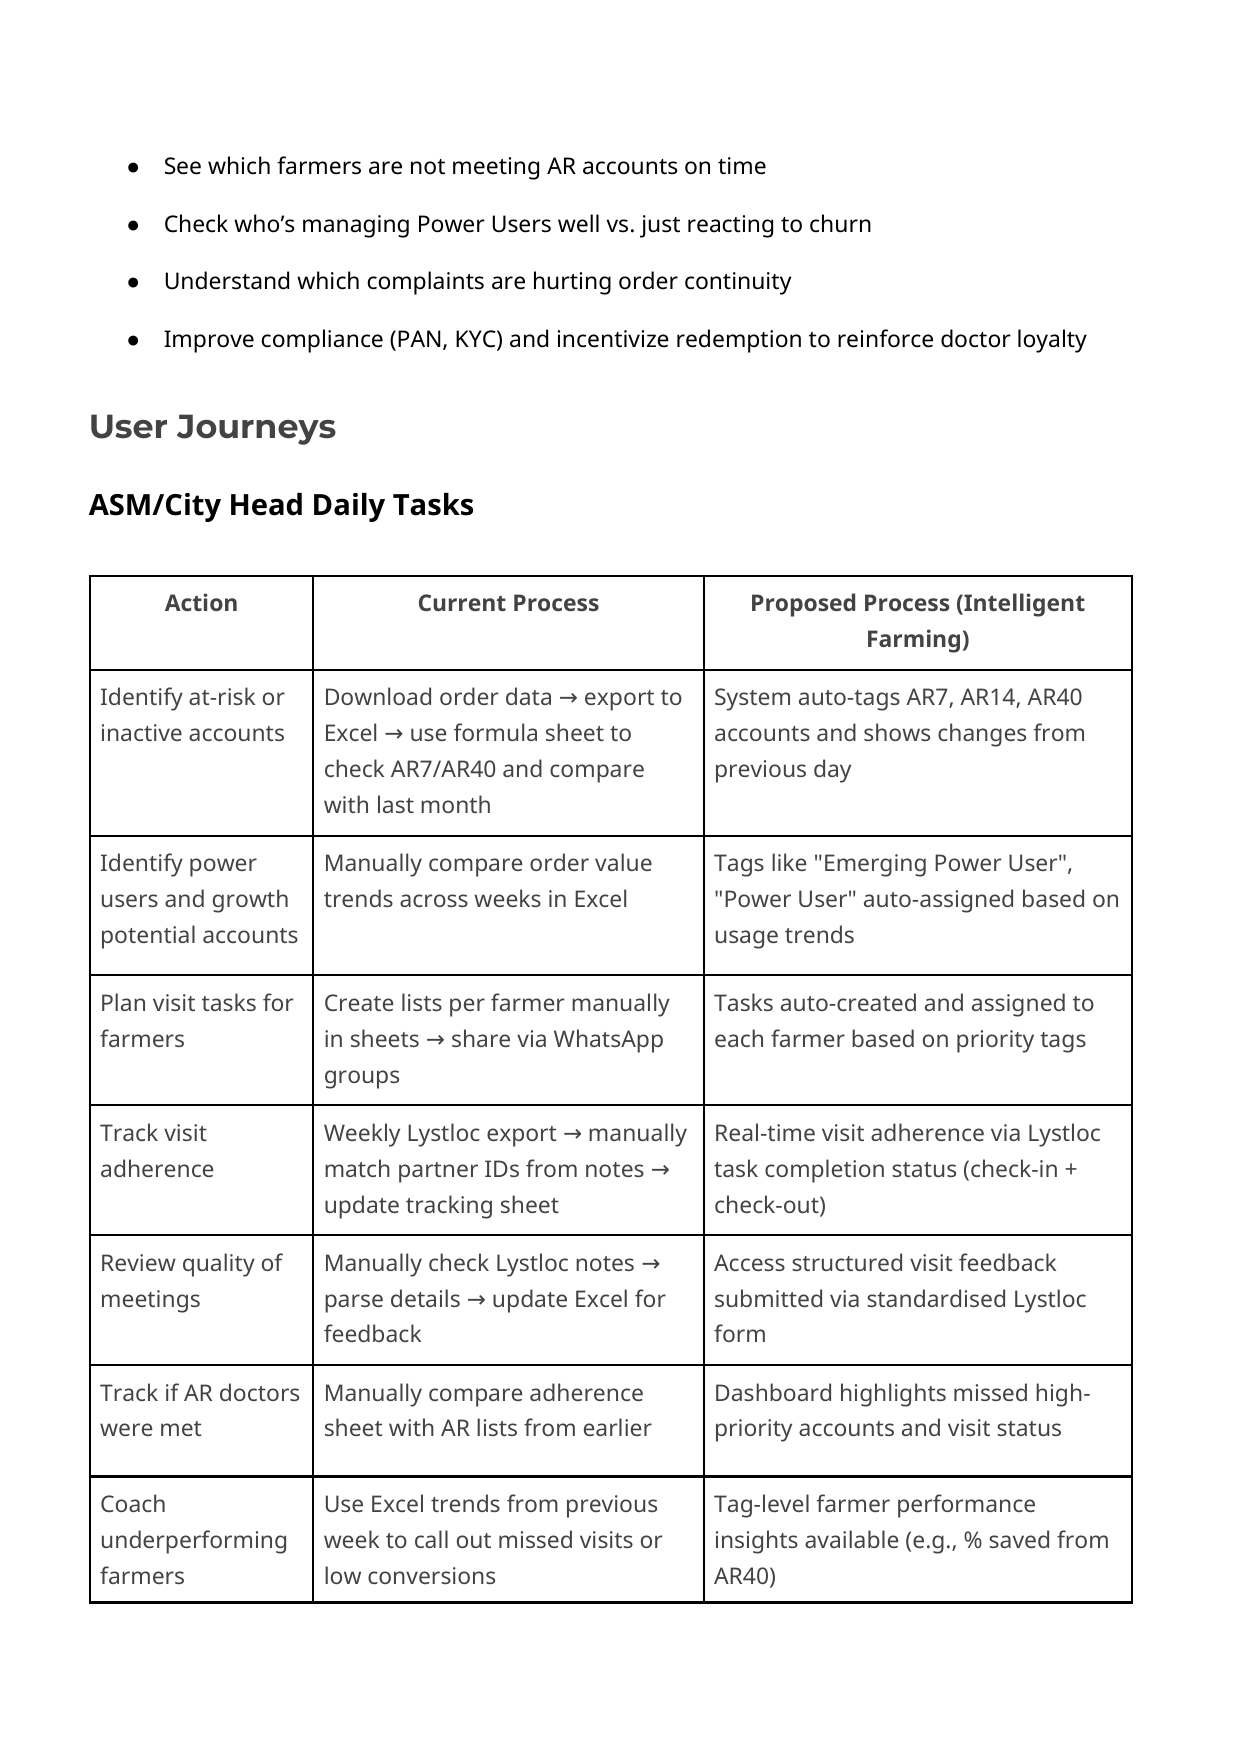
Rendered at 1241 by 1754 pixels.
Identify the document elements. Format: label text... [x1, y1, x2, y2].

list Improve compliance (PAN, KYC) and incentivize redemption to reinforce doctor loyalty [126, 323, 1211, 354]
list Check who’s managing Power Users well vs. just reacting to churn [126, 208, 1211, 265]
table_cell Real-time visit adherence via Lystloc task completion status (check-in + check-out) [705, 1106, 1131, 1234]
table_header Current Process [314, 577, 703, 669]
table_cell Use Excel trends from previous week to call out missed visits or low conversions [314, 1478, 703, 1601]
table_cell Tag-level farmer performance insights available (e.g., % saved from AR40) [705, 1478, 1131, 1601]
table_cell Plan visit tasks for farmers [91, 976, 312, 1104]
table_header Proposed Process (Intelligent Farming) [705, 577, 1131, 669]
table_cell Tags like "Emerging Power User", "Power User" auto-assigned based on usage trends [705, 837, 1131, 974]
table_cell Download order data → export to Excel → use formula sheet to check AR7/AR40 and compare with last month [314, 671, 703, 835]
table_cell Identify at-risk or inactive accounts [91, 671, 312, 835]
table_cell Track visit adherence [91, 1106, 312, 1234]
table_cell System auto-tags AR7, AR14, AR40 accounts and shows changes from previous day [705, 671, 1131, 835]
table_cell Identify power users and growth potential accounts [91, 837, 312, 974]
table_cell Manually compare adherence sheet with AR lists from earlier [314, 1366, 703, 1475]
table_cell Coach underperforming farmers [91, 1478, 312, 1601]
table_cell Weekly Lystloc export → manually match partner IDs from notes → update tracking sheet [314, 1106, 703, 1234]
table_header Action [91, 577, 312, 669]
table_cell Track if AR doctors were met [91, 1366, 312, 1475]
subtitle User Journeys [88, 406, 1211, 447]
table_cell Manually compare order value trends across weeks in Excel [314, 837, 703, 974]
table_cell Tasks auto-created and assigned to each farmer based on priority tags [705, 976, 1131, 1104]
table_cell Access structured visit feedback submitted via standardised Lystloc form [705, 1236, 1131, 1364]
list Understand which complaints are hurting order continuity [126, 265, 1211, 323]
table_cell Manually check Lystloc notes → parse details → update Excel for feedback [314, 1236, 703, 1364]
list See which farmers are not meeting AR accounts on time [126, 150, 1211, 208]
table_cell Review quality of meetings [91, 1236, 312, 1364]
table_cell Create lists per farmer manually in sheets → share via WhatsApp groups [314, 976, 703, 1104]
table_cell Dashboard highlights missed high-priority accounts and visit status [705, 1366, 1131, 1475]
subtitle ASM/City Head Daily Tasks [88, 484, 1211, 562]
